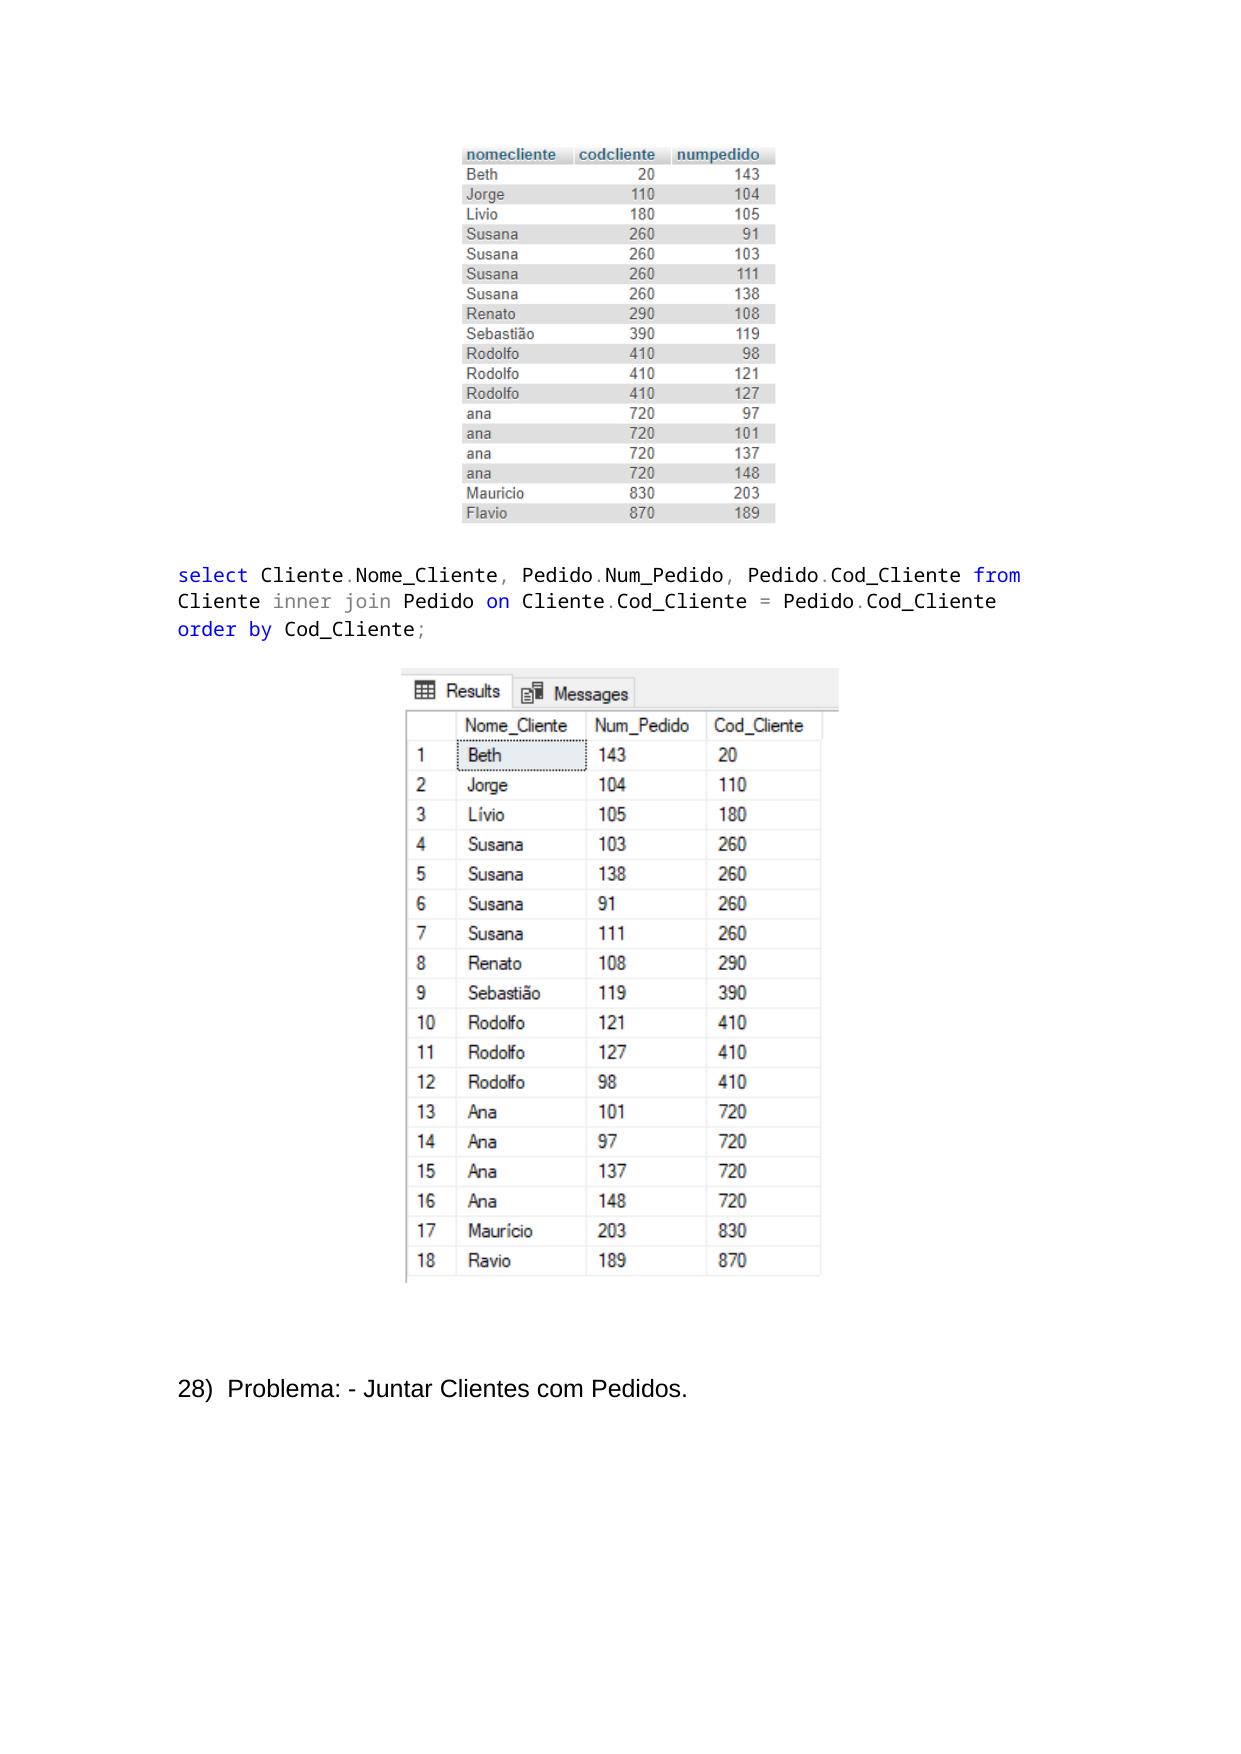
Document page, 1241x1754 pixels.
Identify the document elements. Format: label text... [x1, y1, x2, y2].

picture [401, 668, 839, 1283]
text select Cliente.Nome_Cliente, Pedido.Num_Pedido, Pedido.Cod_Cliente from Cliente inner join Pedido on Cliente.Cod_Cliente = Pedido.Cod_Cliente order by Cod_Cliente; [177, 561, 1063, 642]
picture [461, 147, 779, 528]
text 28) Problema: - Juntar Clientes com Pedidos. [177, 1374, 1063, 1403]
